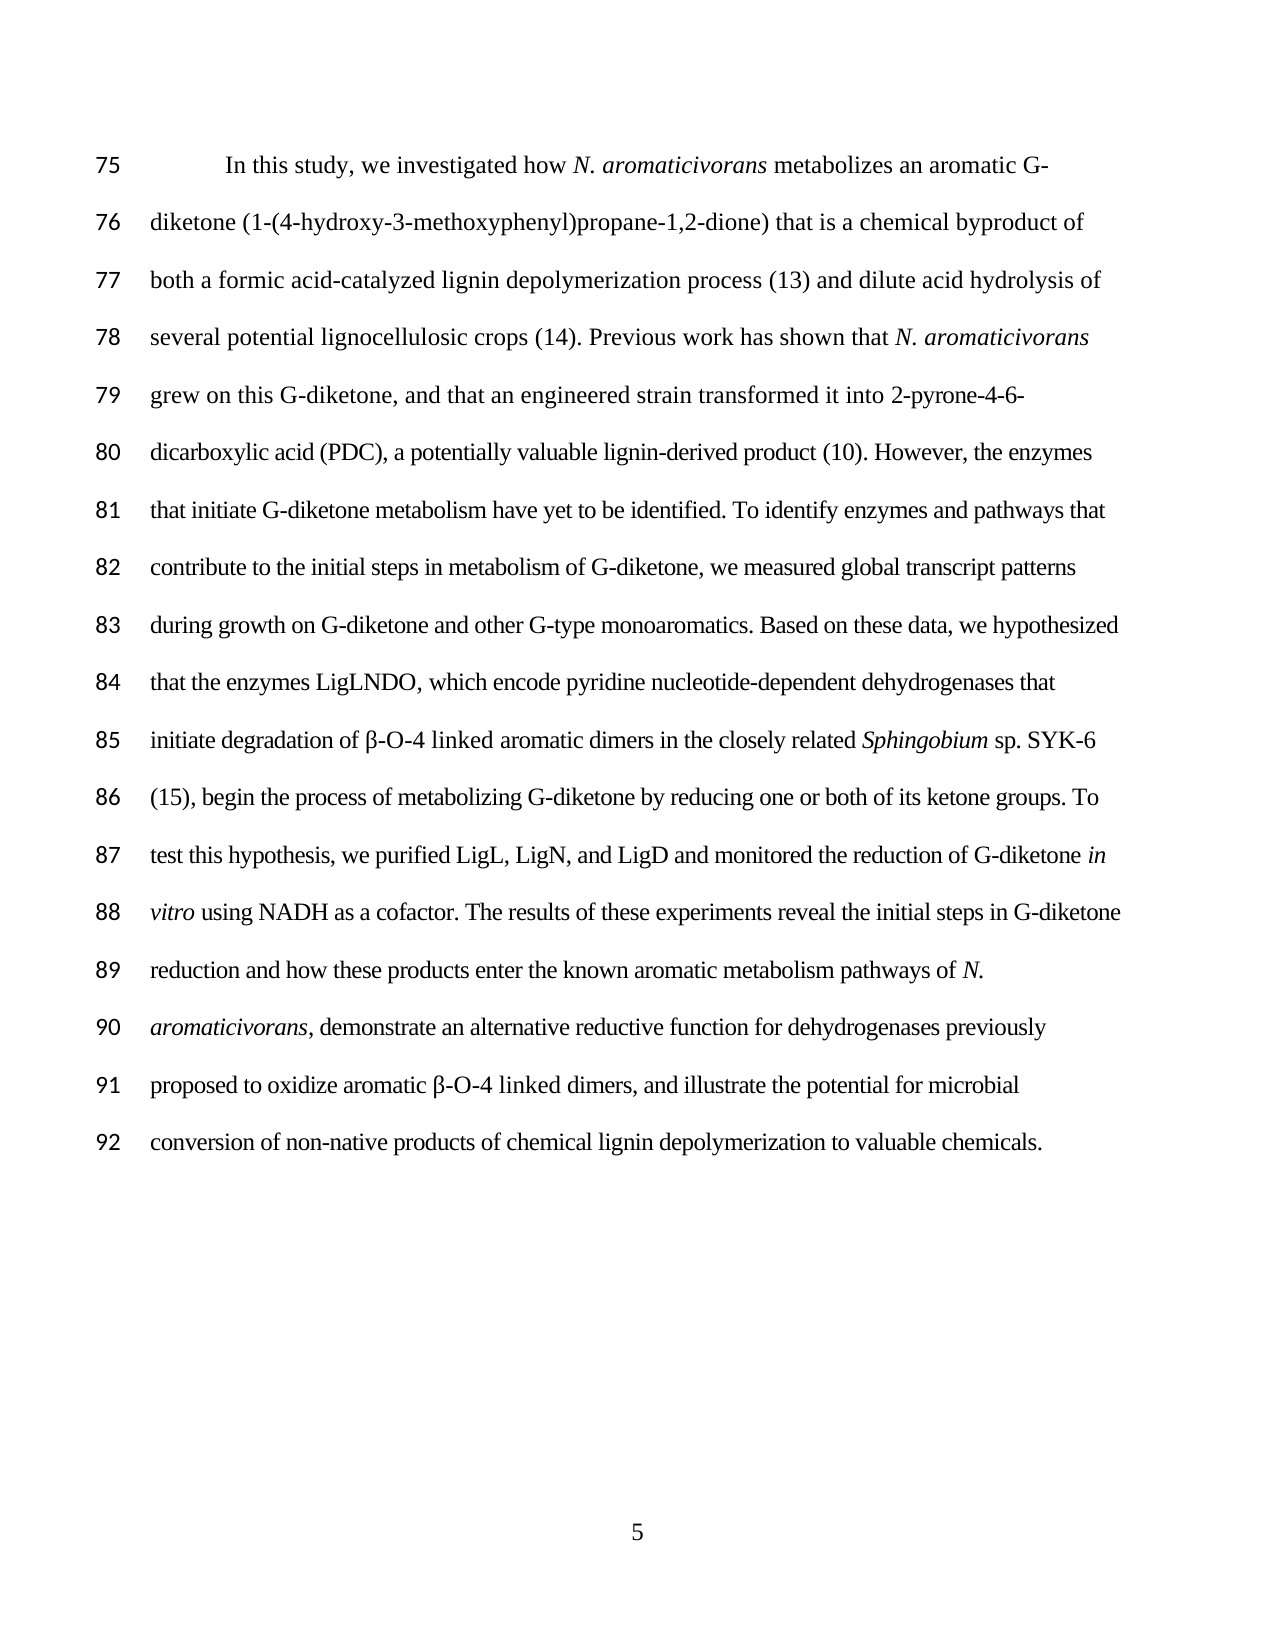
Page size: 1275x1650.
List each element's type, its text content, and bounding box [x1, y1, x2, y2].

text In this study, we investigated how N. aromaticivorans metabolizes an aromatic G-diketone (1-(4-hydroxy-3-methoxyphenyl)propane-1,2-dione) that is a chemical byproduct of both a formic acid-catalyzed lignin depolymerization process (13) and dilute acid hydrolysis of several potential lignocellulosic crops (14). Previous work has shown that N. aromaticivorans grew on this G-diketone, and that an engineered strain transformed it into 2-pyrone-4-6-dicarboxylic acid (PDC), a potentially valuable lignin-derived product (10). However, the enzymes that initiate G-diketone metabolism have yet to be identified. To identify enzymes and pathways that contribute to the initial steps in metabolism of G-diketone, we measured global transcript patterns during growth on G-diketone and other G-type monoaromatics. Based on these data, we hypothesized that the enzymes LigLNDO, which encode pyridine nucleotide-dependent dehydrogenases that initiate degradation of β-O-4 linked aromatic dimers in the closely related Sphingobium sp. SYK-6 (15), begin the process of metabolizing G-diketone by reducing one or both of its ketone groups. To test this hypothesis, we purified LigL, LigN, and LigD and monitored the reduction of G-diketone in vitro using NADH as a cofactor. The results of these experiments reveal the initial steps in G-diketone reduction and how these products enter the known aromatic metabolism pathways of N. aromaticivorans, demonstrate an alternative reductive function for dehydrogenases previously proposed to oxidize aromatic β-O-4 linked dimers, and illustrate the potential for microbial conversion of non-native products of chemical lignin depolymerization to valuable chemicals. [150, 150, 1125, 1156]
